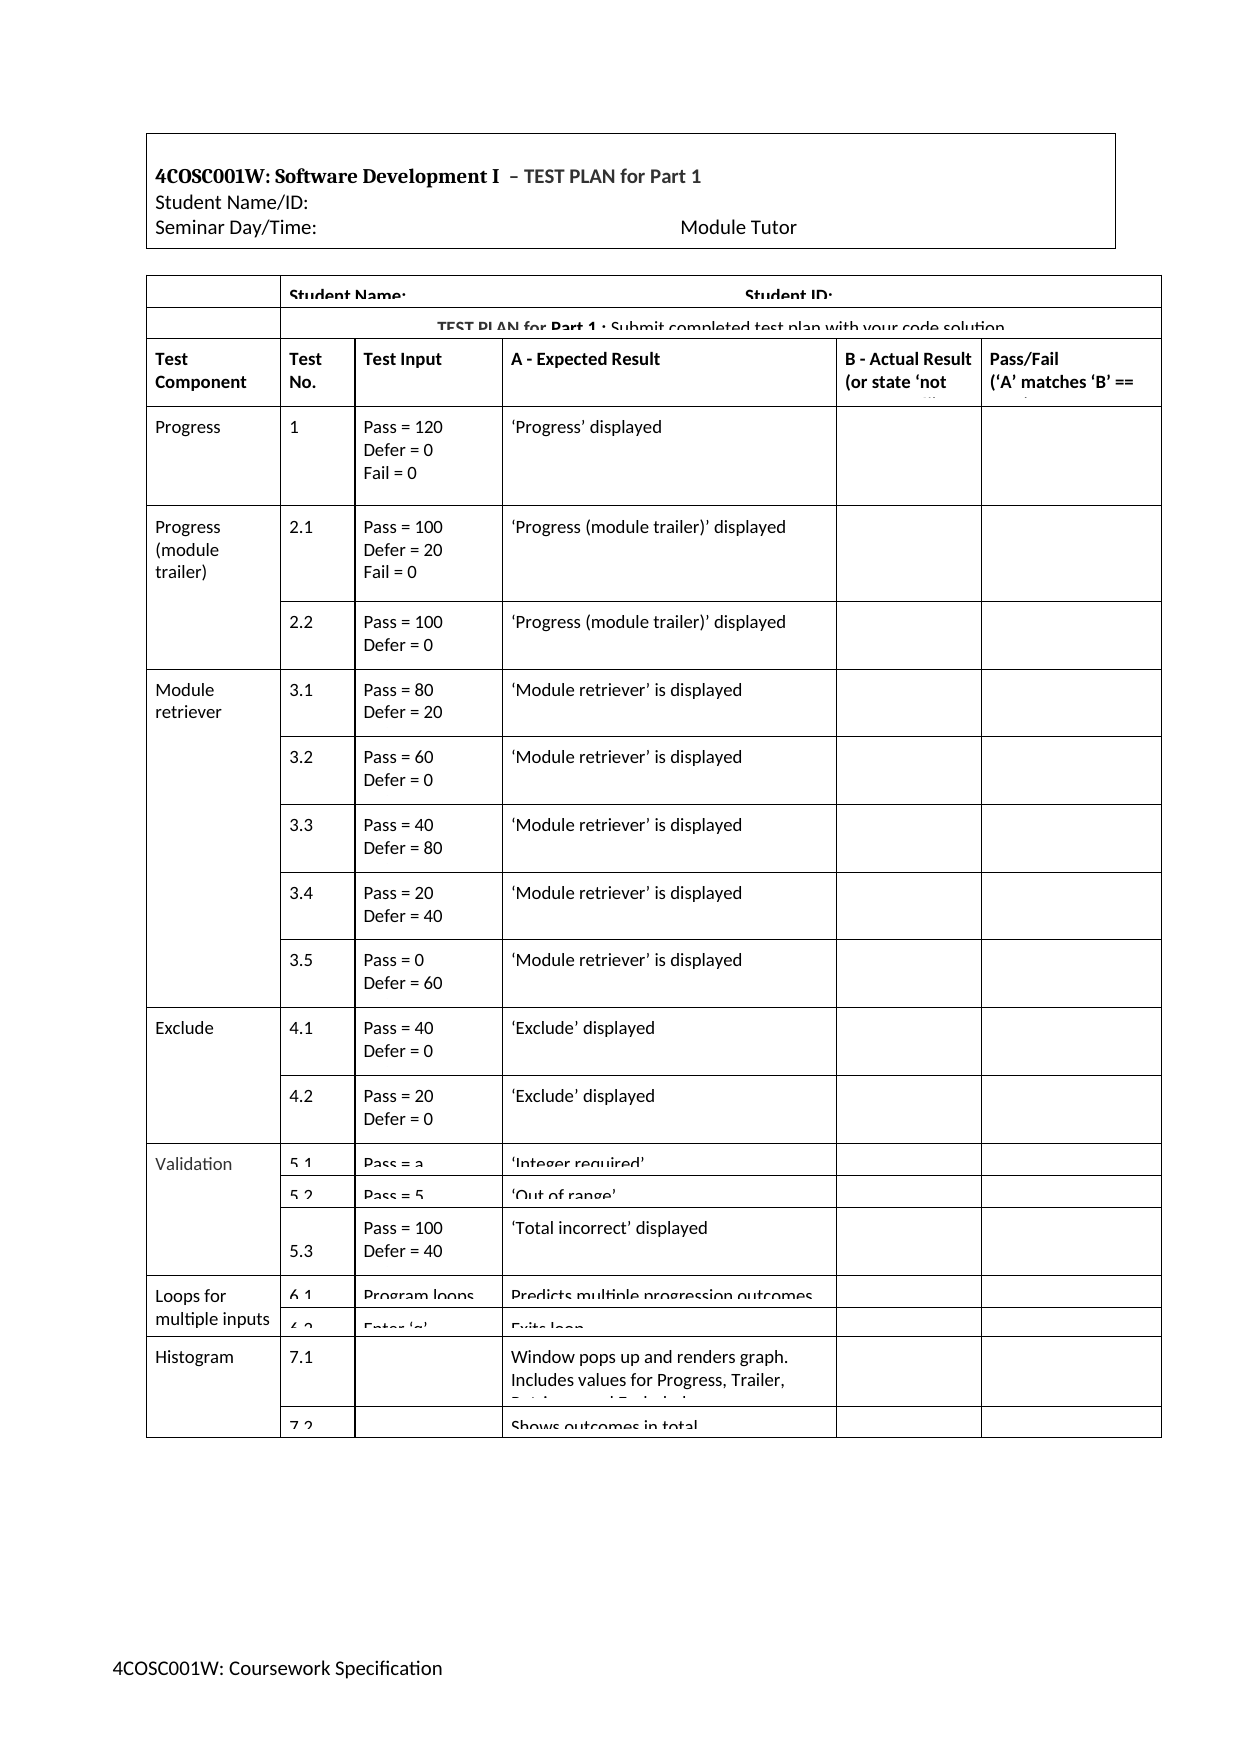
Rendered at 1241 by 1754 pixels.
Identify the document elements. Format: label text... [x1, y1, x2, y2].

table_cell [356, 1337, 502, 1406]
table_cell [837, 407, 981, 505]
table_cell 3.4 [281, 873, 354, 939]
table_cell ‘Progress (module trailer)’ displayed [503, 506, 836, 601]
table_cell [837, 1208, 981, 1275]
table_cell ‘Exclude’ displayed [503, 1076, 836, 1142]
table_cell [837, 1144, 981, 1175]
table_cell Progress (module trailer) [147, 506, 280, 668]
table_cell 2.1 [281, 506, 354, 601]
table_cell [982, 670, 1161, 736]
table_cell 3.1 [281, 670, 354, 736]
table_cell [356, 1407, 502, 1437]
table_cell Pass = 40 Defer = 80 Fail = 0 [356, 805, 502, 872]
table_cell [982, 940, 1161, 1007]
table_cell ‘Out of range’ [503, 1176, 836, 1207]
table_cell 4.2 [281, 1076, 354, 1142]
table_cell Pass/Fail (‘A’ matches ‘B’ == Pass) [982, 339, 1161, 406]
table_cell [837, 873, 981, 939]
table_cell Pass = 80 Defer = 20 Fail = 20 [356, 670, 502, 736]
table_cell ‘Module retriever’ is displayed [503, 805, 836, 872]
table_cell Pass = 100 Defer = 40 Fail = 0 [356, 1208, 502, 1275]
table_cell A - Expected Result [503, 339, 836, 406]
table_cell Exits loop [503, 1308, 836, 1336]
table_cell [982, 506, 1161, 601]
table_cell Pass = 100 Defer = 20 Fail = 0 [356, 506, 502, 601]
table_header [147, 276, 280, 307]
table_cell [982, 1276, 1161, 1307]
table_cell Pass = 60 Defer = 0 Fail = 60 [356, 737, 502, 804]
table_cell [982, 1176, 1161, 1207]
table_cell Predicts multiple progression outcomes [503, 1276, 836, 1307]
table_cell 7.1 [281, 1337, 354, 1406]
table_cell [982, 407, 1161, 505]
table_cell B - Actual Result (or state ‘not attempted’) [837, 339, 981, 406]
table_cell [837, 506, 981, 601]
table_cell [147, 308, 280, 338]
table_cell [837, 1337, 981, 1406]
table_cell Pass = a [356, 1144, 502, 1175]
table_cell Histogram [147, 1337, 280, 1437]
table_cell [837, 940, 981, 1007]
table_cell ‘Progress’ displayed [503, 407, 836, 505]
table_cell [982, 1407, 1161, 1437]
table_cell [982, 1008, 1161, 1075]
table_cell 4.1 [281, 1008, 354, 1075]
table_cell [982, 737, 1161, 804]
table_cell ‘Module retriever’ is displayed [503, 873, 836, 939]
table_cell Exclude [147, 1008, 280, 1142]
table_cell [982, 873, 1161, 939]
table_cell [982, 1076, 1161, 1142]
table_cell [982, 805, 1161, 872]
table_cell ‘Total incorrect’ displayed [503, 1208, 836, 1275]
table_cell ‘Module retriever’ is displayed [503, 670, 836, 736]
table_cell Pass = 120 Defer = 0 Fail = 0 [356, 407, 502, 505]
table_cell 5.3 [281, 1208, 354, 1275]
table_cell Enter ‘q’ [356, 1308, 502, 1336]
table_cell [837, 1176, 981, 1207]
table_cell [837, 1008, 981, 1075]
table_cell ‘Exclude’ displayed [503, 1008, 836, 1075]
table_cell [837, 1407, 981, 1437]
table_cell Pass = 100 Defer = 0 Fail = 20 [356, 602, 502, 668]
table_cell 6.2 [281, 1308, 354, 1336]
table_header 4COSC001W: Software Development I – TEST PLAN for Part 1 Student Name/ID: Seminar Day/Time: Module Tutor [147, 134, 1115, 248]
table_cell 2.2 [281, 602, 354, 668]
table_cell 5.2 [281, 1176, 354, 1207]
table_cell Pass = 20 Defer = 0 Fail = 100 [356, 1076, 502, 1142]
table_cell [837, 1308, 981, 1336]
table_cell 7.2 [281, 1407, 354, 1437]
table_cell 3.2 [281, 737, 354, 804]
table_cell Test No. [281, 339, 354, 406]
table_cell Test Component [147, 339, 280, 406]
table_cell [837, 670, 981, 736]
table_cell Progress [147, 407, 280, 505]
table_cell 3.3 [281, 805, 354, 872]
table_cell Pass = 5 [356, 1176, 502, 1207]
table_cell Pass = 20 Defer = 40 Fail = 60 [356, 873, 502, 939]
table_cell ‘Progress (module trailer)’ displayed [503, 602, 836, 668]
table_cell 6.1 [281, 1276, 354, 1307]
table_cell [837, 1276, 981, 1307]
table_cell ‘Module retriever’ is displayed [503, 737, 836, 804]
table_cell 5.1 [281, 1144, 354, 1175]
table_cell [837, 805, 981, 872]
table_cell Pass = 0 Defer = 60 Fail = 60 [356, 940, 502, 1007]
table_cell [837, 602, 981, 668]
table_cell [982, 602, 1161, 668]
table_cell Window pops up and renders graph. Includes values for Progress, Trailer, Retriever and Excluded [503, 1337, 836, 1406]
table_cell [982, 1308, 1161, 1336]
table_cell Pass = 40 Defer = 0 Fail = 80 [356, 1008, 502, 1075]
table_cell 3.5 [281, 940, 354, 1007]
table_cell Loops for multiple inputs [147, 1276, 280, 1336]
table_cell [982, 1337, 1161, 1406]
table_cell ‘Module retriever’ is displayed [503, 940, 836, 1007]
table_cell Program loops [356, 1276, 502, 1307]
table_cell [837, 1076, 981, 1142]
table_cell [982, 1208, 1161, 1275]
table_cell [837, 737, 981, 804]
table_cell [982, 1144, 1161, 1175]
table_cell Shows outcomes in total. [503, 1407, 836, 1437]
table_header Student Name: Student ID: [281, 276, 1161, 307]
table_cell 1 [281, 407, 354, 505]
table_cell Module retriever [147, 670, 280, 1007]
table_cell ‘Integer required’ [503, 1144, 836, 1175]
table_cell Test Input [356, 339, 502, 406]
table_cell Validation [147, 1144, 280, 1275]
table_cell TEST PLAN for Part 1 : Submit completed test plan with your code solution [281, 308, 1161, 338]
